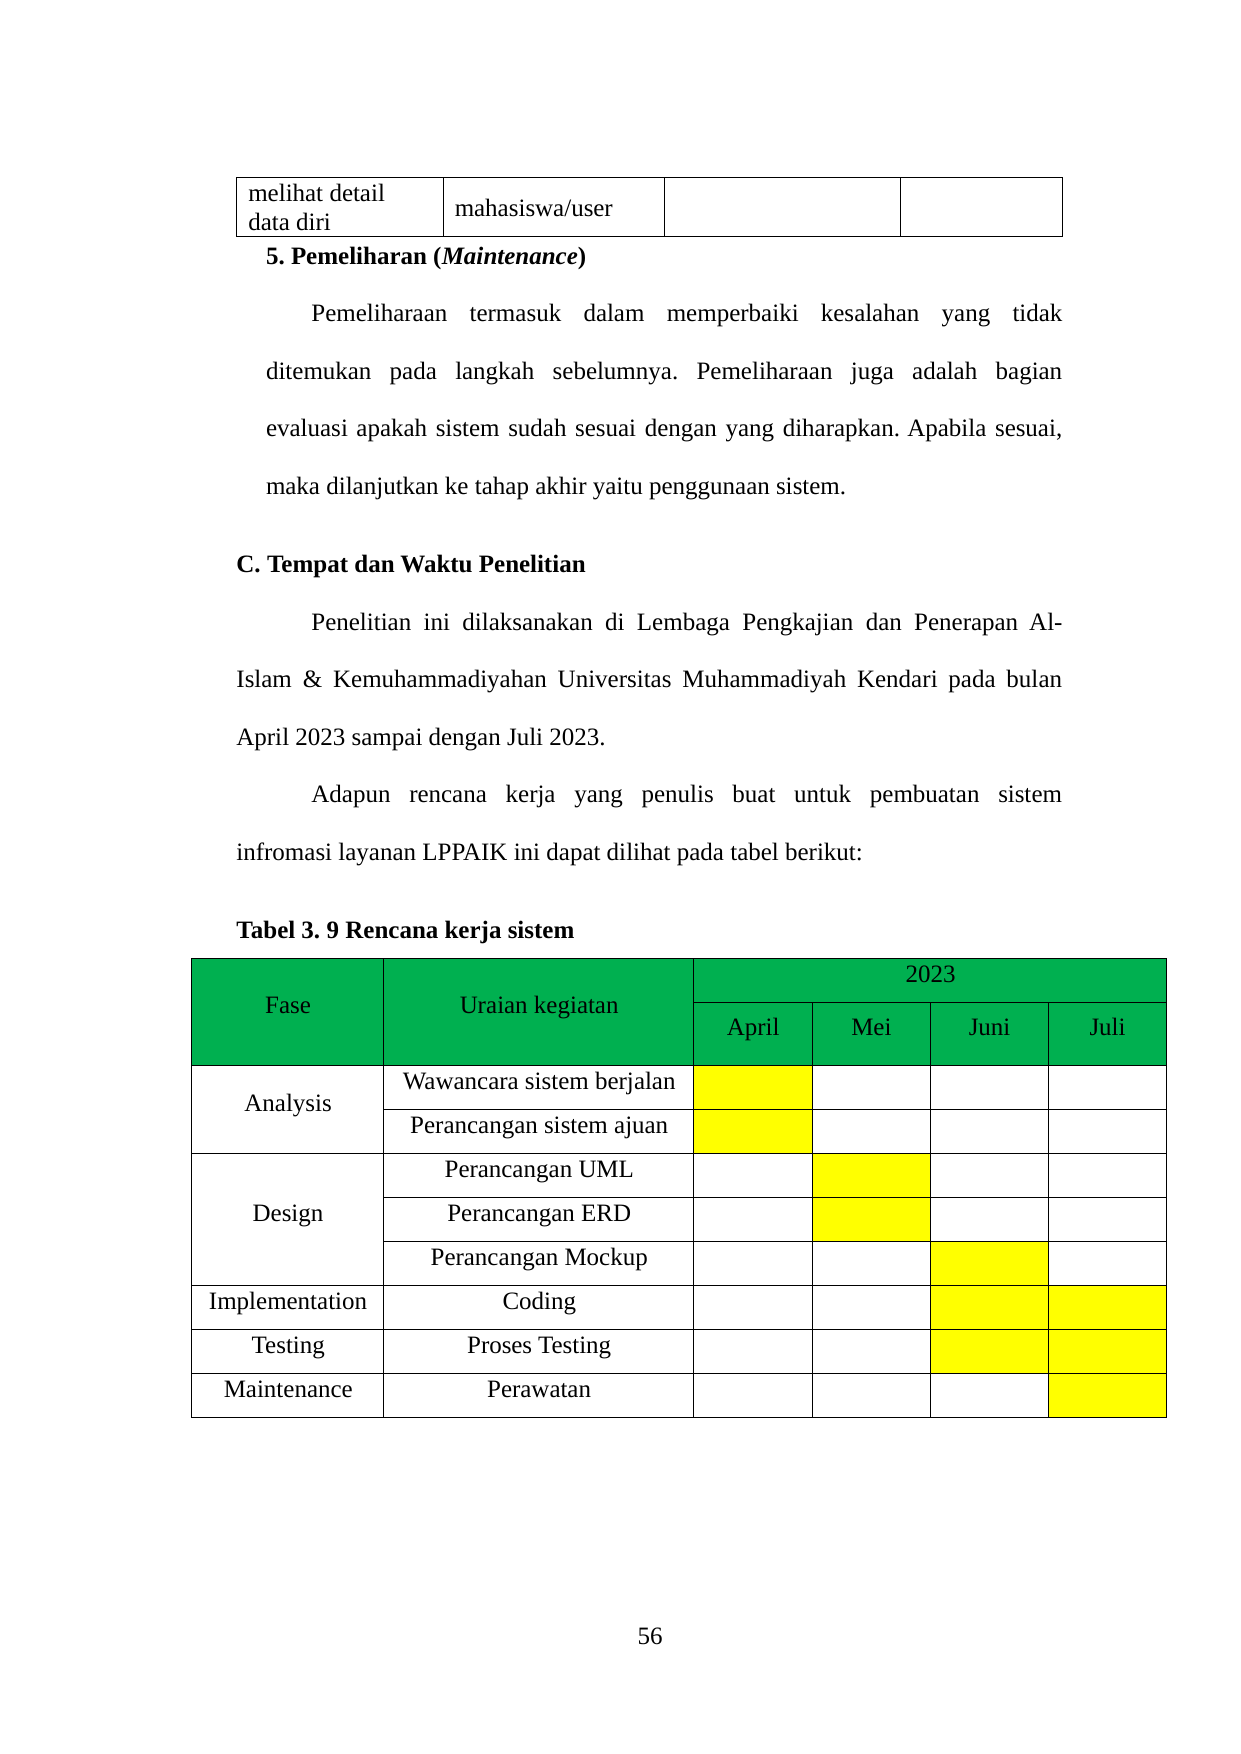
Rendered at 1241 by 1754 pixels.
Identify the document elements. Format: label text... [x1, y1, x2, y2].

table_cell [813, 1374, 930, 1417]
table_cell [237, 178, 443, 236]
table_cell [1049, 1330, 1166, 1373]
table_cell [694, 1330, 812, 1373]
table_cell Design [192, 1154, 383, 1285]
table_cell [665, 178, 900, 236]
table_cell [1049, 1154, 1166, 1197]
table_cell [931, 1242, 1048, 1285]
table_cell Perawatan [384, 1374, 693, 1417]
table_cell [694, 1154, 812, 1197]
table_cell Implementation [192, 1286, 383, 1329]
table_cell Juli [1049, 1003, 1166, 1065]
table_cell Maintenance [192, 1374, 383, 1417]
table_cell [931, 1286, 1048, 1329]
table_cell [444, 178, 664, 236]
list Adapun rencana kerja yang penulis buat untuk pembuatan sistem infromasi layanan LPPAIK ini dapat dilihat pada tabel berikut: [236, 779, 1063, 866]
list Pemeliharaan termasuk dalam memperbaiki kesalahan yang tidak ditemukan pada langkah sebelumnya. Pemeliharaan juga adalah bagian evaluasi apakah sistem sudah sesuai dengan yang diharapkan. Apabila sesuai, maka dilanjutkan ke tahap akhir yaitu penggunaan sistem. [266, 298, 1063, 500]
table_cell Proses Testing [384, 1330, 693, 1373]
table_cell [813, 1330, 930, 1373]
table_header Uraian kegiatan [384, 959, 693, 1065]
table_cell [931, 1110, 1048, 1153]
list Penelitian ini dilaksanakan di Lembaga Pengkajian dan Penerapan Al-Islam & Kemuhammadiyahan Universitas Muhammadiyah Kendari pada bulan April 2023 sampai dengan Juli 2023. [236, 607, 1063, 751]
table_header 2023 [694, 959, 1166, 1002]
subtitle Pemeliharan (Maintenance) [266, 241, 1063, 270]
table_cell Mei [813, 1003, 930, 1065]
table_cell Perancangan ERD [384, 1198, 693, 1241]
table_cell [694, 1286, 812, 1329]
table_cell [1049, 1066, 1166, 1109]
table_cell Perancangan UML [384, 1154, 693, 1197]
table_cell [813, 1154, 930, 1197]
table_cell [694, 1066, 812, 1109]
table_cell [694, 1110, 812, 1153]
table_cell [931, 1066, 1048, 1109]
table_cell [1049, 1110, 1166, 1153]
table_header Fase [192, 959, 383, 1065]
table_cell April [694, 1003, 812, 1065]
table_cell [931, 1374, 1048, 1417]
table_cell Analysis [192, 1066, 383, 1153]
table_cell [813, 1242, 930, 1285]
table_cell [1049, 1198, 1166, 1241]
table_cell Wawancara sistem berjalan [384, 1066, 693, 1109]
table_cell [1049, 1286, 1166, 1329]
table_cell Testing [192, 1330, 383, 1373]
table_cell [901, 178, 1062, 236]
subtitle Tempat dan Waktu Penelitian [236, 549, 1063, 578]
table_cell [1049, 1374, 1166, 1417]
table_cell [813, 1286, 930, 1329]
table_cell [931, 1198, 1048, 1241]
table_cell [931, 1330, 1048, 1373]
table_cell Coding [384, 1286, 693, 1329]
table_cell [694, 1374, 812, 1417]
table_cell [694, 1198, 812, 1241]
table_cell [1049, 1242, 1166, 1285]
table_cell Perancangan Mockup [384, 1242, 693, 1285]
table_cell Juni [931, 1003, 1048, 1065]
table_cell Perancangan sistem ajuan [384, 1110, 693, 1153]
table_cell [694, 1242, 812, 1285]
table_cell [813, 1066, 930, 1109]
table_cell [813, 1198, 930, 1241]
table_cell [931, 1154, 1048, 1197]
table_cell [813, 1110, 930, 1153]
